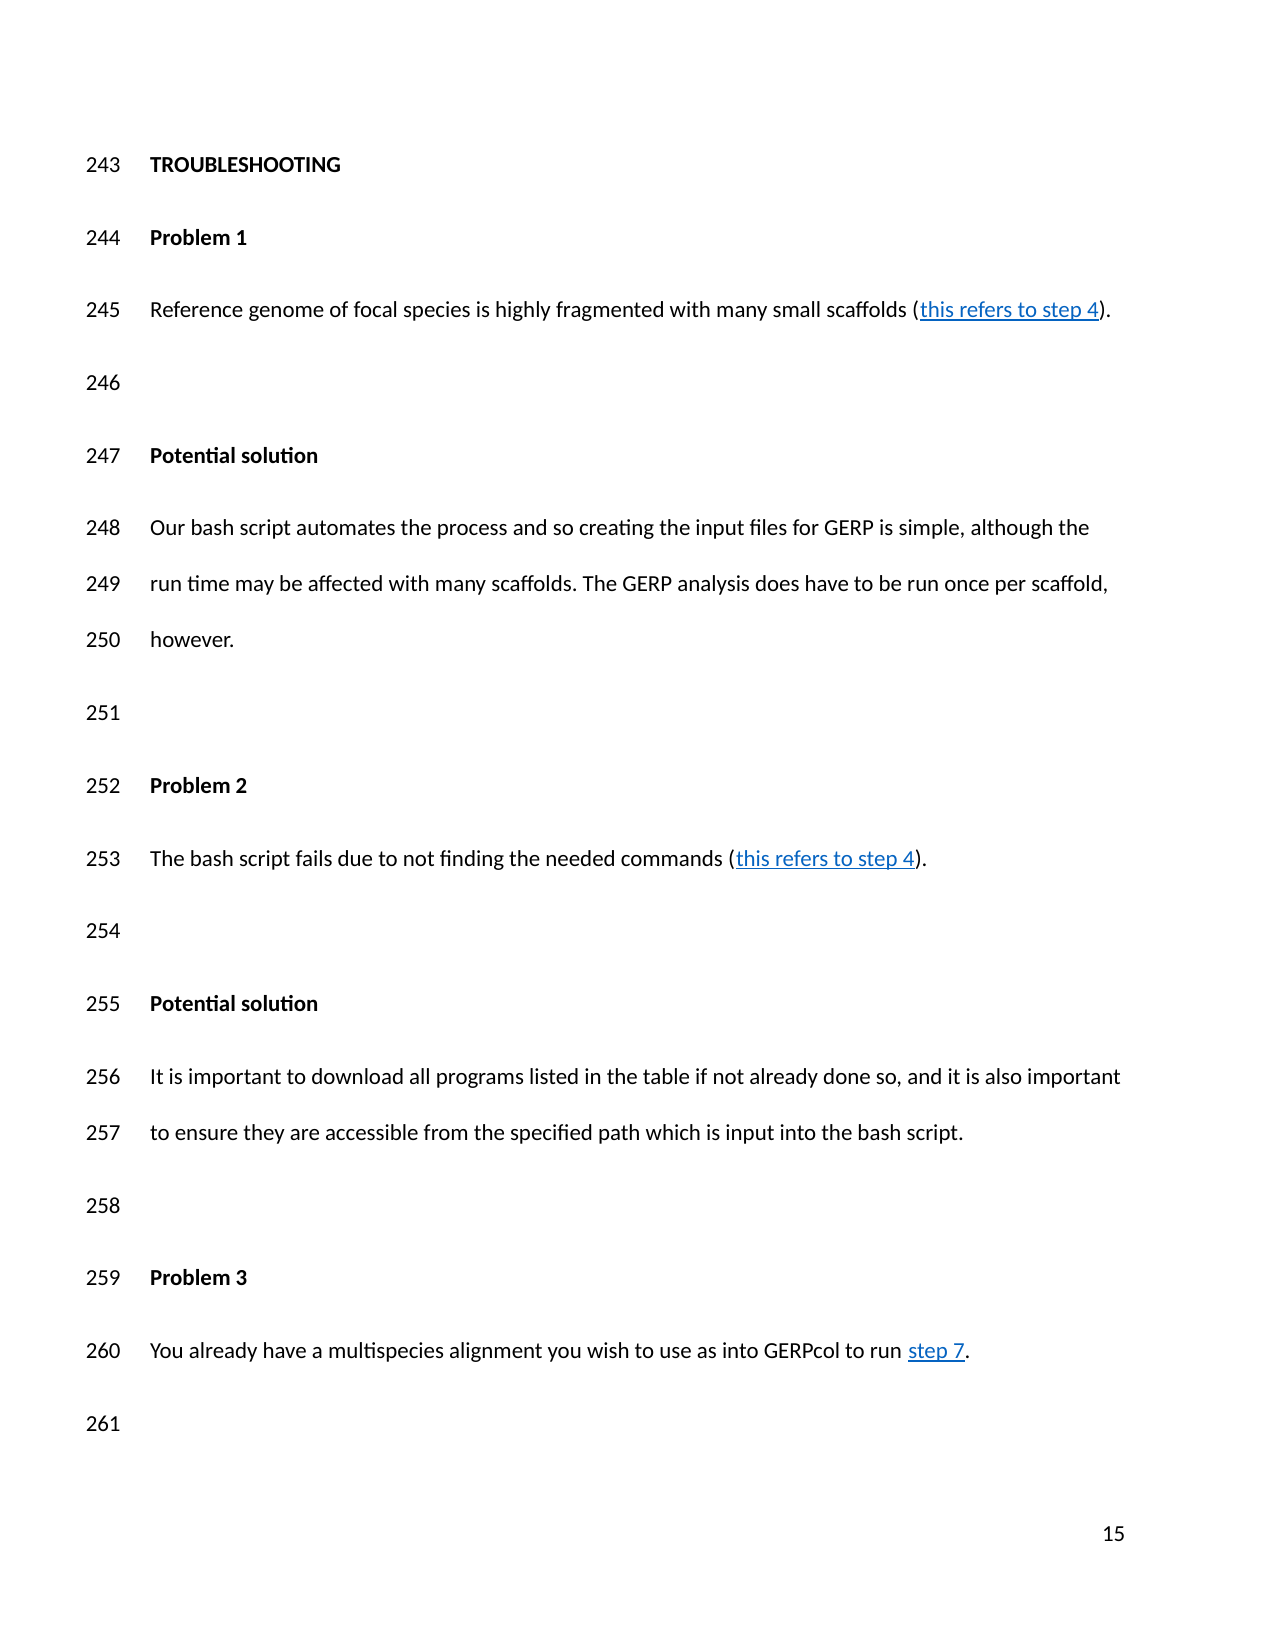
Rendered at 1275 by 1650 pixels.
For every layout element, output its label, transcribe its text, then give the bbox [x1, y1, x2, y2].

text The bash script fails due to not finding the needed commands (this refers to step 4). [150, 844, 1125, 872]
text It is important to download all programs listed in the table if not already done so, and it is also important to ensure they are accessible from the specified path which is input into the bash script. [150, 1062, 1125, 1146]
text Potential solution [150, 989, 1125, 1017]
text Problem 2 [150, 771, 1125, 799]
text Reference genome of focal species is highly fragmented with many small scaffolds (this refers to step 4). [150, 295, 1125, 323]
text TROUBLESHOOTING [150, 150, 1125, 178]
text Problem 3 [150, 1263, 1125, 1291]
text Our bash script automates the process and so creating the input files for GERP is simple, although the run time may be affected with many scaffolds. The GERP analysis does have to be run once per scaffold, however. [150, 513, 1125, 654]
text Problem 1 [150, 223, 1125, 251]
text You already have a multispecies alignment you wish to use as into GERPcol to run step 7. [150, 1336, 1125, 1364]
text Potential solution [150, 441, 1125, 469]
